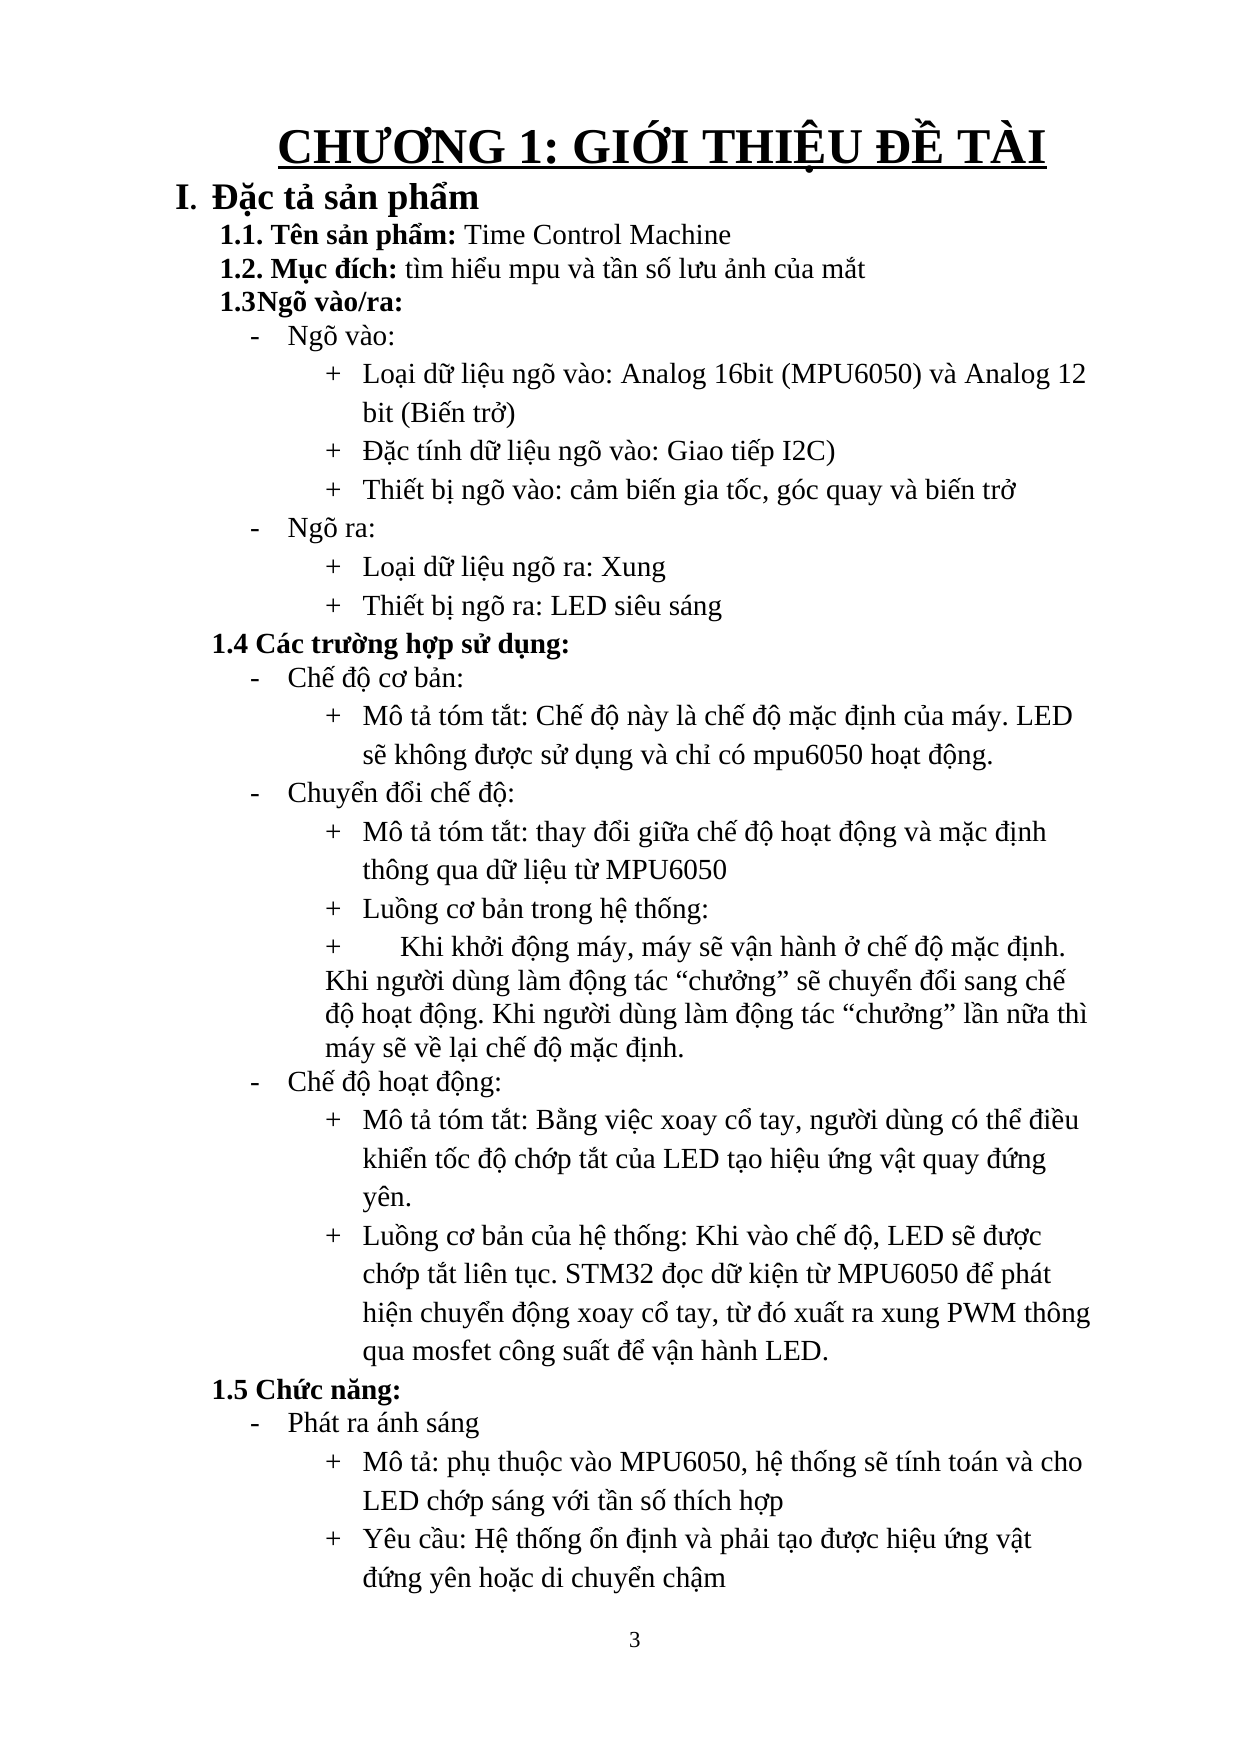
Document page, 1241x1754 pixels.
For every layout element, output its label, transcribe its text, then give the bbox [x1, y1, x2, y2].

list Mô tả tóm tắt: Chế độ này là chế độ mặc định của máy. LED sẽ không được sử dụng và chỉ có mpu6050 hoạt động. [325, 698, 1094, 770]
text + Khi khởi động máy, máy sẽ vận hành ở chế độ mặc định. Khi người dùng làm động tác “chưởng” sẽ chuyển đổi sang chế độ hoạt động. Khi người dùng làm động tác “chưởng” lần nữa thì máy sẽ về lại chế độ mặc định. [325, 929, 1094, 1064]
list Loại dữ liệu ngõ ra: Xung [325, 549, 1094, 583]
list Luồng cơ bản của hệ thống: Khi vào chế độ, LED sẽ được chớp tắt liên tục. STM32 đọc dữ kiện từ MPU6050 để phát hiện chuyển động xoay cổ tay, từ đó xuất ra xung PWM thông qua mosfet công suất để vận hành LED. [325, 1218, 1094, 1367]
list Luồng cơ bản trong hệ thống: [325, 891, 1094, 924]
list Thiết bị ngõ vào: cảm biến gia tốc, góc quay và biến trở [325, 472, 1094, 506]
list Chế độ hoạt động: [250, 1064, 1094, 1097]
list Chế độ cơ bản: [250, 660, 1094, 693]
list Loại dữ liệu ngõ vào: Analog 16bit (MPU6050) và Analog 12 bit (Biến trở) [325, 356, 1094, 428]
list Ngõ ra: [250, 511, 1094, 544]
list Chuyển đổi chế độ: [250, 775, 1094, 809]
list Mô tả tóm tắt: thay đổi giữa chế độ hoạt động và mặc định thông qua dữ liệu từ MPU6050 [325, 814, 1094, 886]
text 1.2. Mục đích: tìm hiểu mpu và tần số lưu ảnh của mắt [219, 251, 1094, 284]
list Yêu cầu: Hệ thống ổn định và phải tạo được hiệu ứng vật đứng yên hoặc di chuyển chậm [325, 1521, 1094, 1593]
text 1.5 Chức năng: [175, 1372, 1094, 1406]
list Đặc tính dữ liệu ngõ vào: Giao tiếp I2C) [325, 433, 1094, 467]
text 1.1. Tên sản phẩm: Time Control Machine [219, 217, 1094, 251]
text I. Đặc tả sản phẩm [175, 174, 1094, 217]
text 1.4 Các trường hợp sử dụng: [175, 626, 1094, 660]
list Mô tả: phụ thuộc vào MPU6050, hệ thống sẽ tính toán và cho LED chớp sáng với tần số thích hợp [325, 1444, 1094, 1516]
list Mô tả tóm tắt: Bằng việc xoay cổ tay, người dùng có thể điều khiển tốc độ chớp tắt của LED tạo hiệu ứng vật quay đứng yên. [325, 1102, 1094, 1213]
list Phát ra ánh sáng [250, 1406, 1094, 1439]
list Ngõ vào/ra: [219, 284, 1094, 318]
list Thiết bị ngõ ra: LED siêu sáng [325, 588, 1094, 621]
title CHƯƠNG 1: GIỚI THIỆU ĐỀ TÀI [230, 117, 1094, 174]
list Ngõ vào: [250, 318, 1094, 351]
